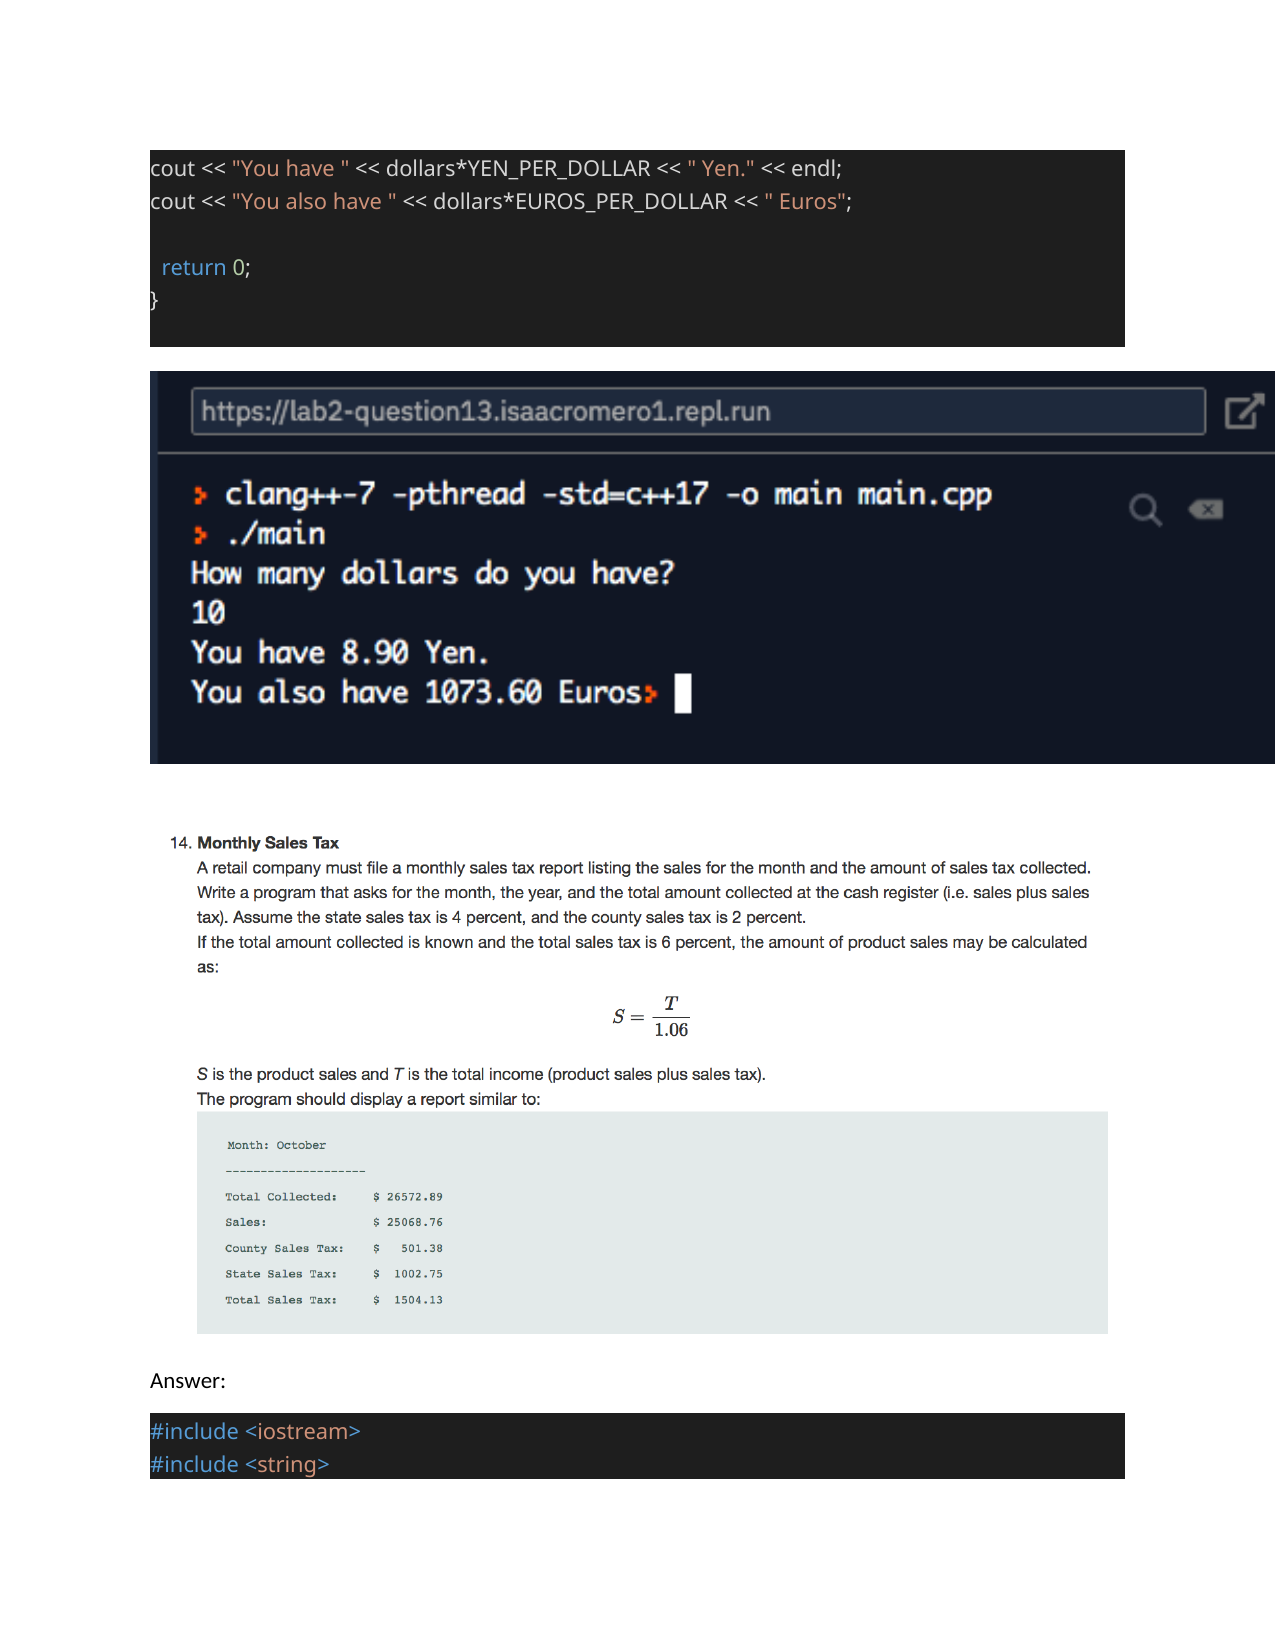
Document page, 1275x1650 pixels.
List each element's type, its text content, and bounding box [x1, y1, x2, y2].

text cout << "You also have " << dollars*EUROS_PER_DOLLAR << " Euros"; [150, 183, 1125, 216]
text #include <string> [150, 1446, 1125, 1479]
picture [150, 829, 1125, 1348]
text #include <iostream> [150, 1413, 1125, 1446]
picture [150, 371, 1275, 764]
text return 0; [150, 248, 1125, 281]
text } [150, 281, 1125, 314]
text Answer: [150, 1366, 1125, 1394]
text cout << "You have " << dollars*YEN_PER_DOLLAR << " Yen." << endl; [150, 150, 1125, 183]
